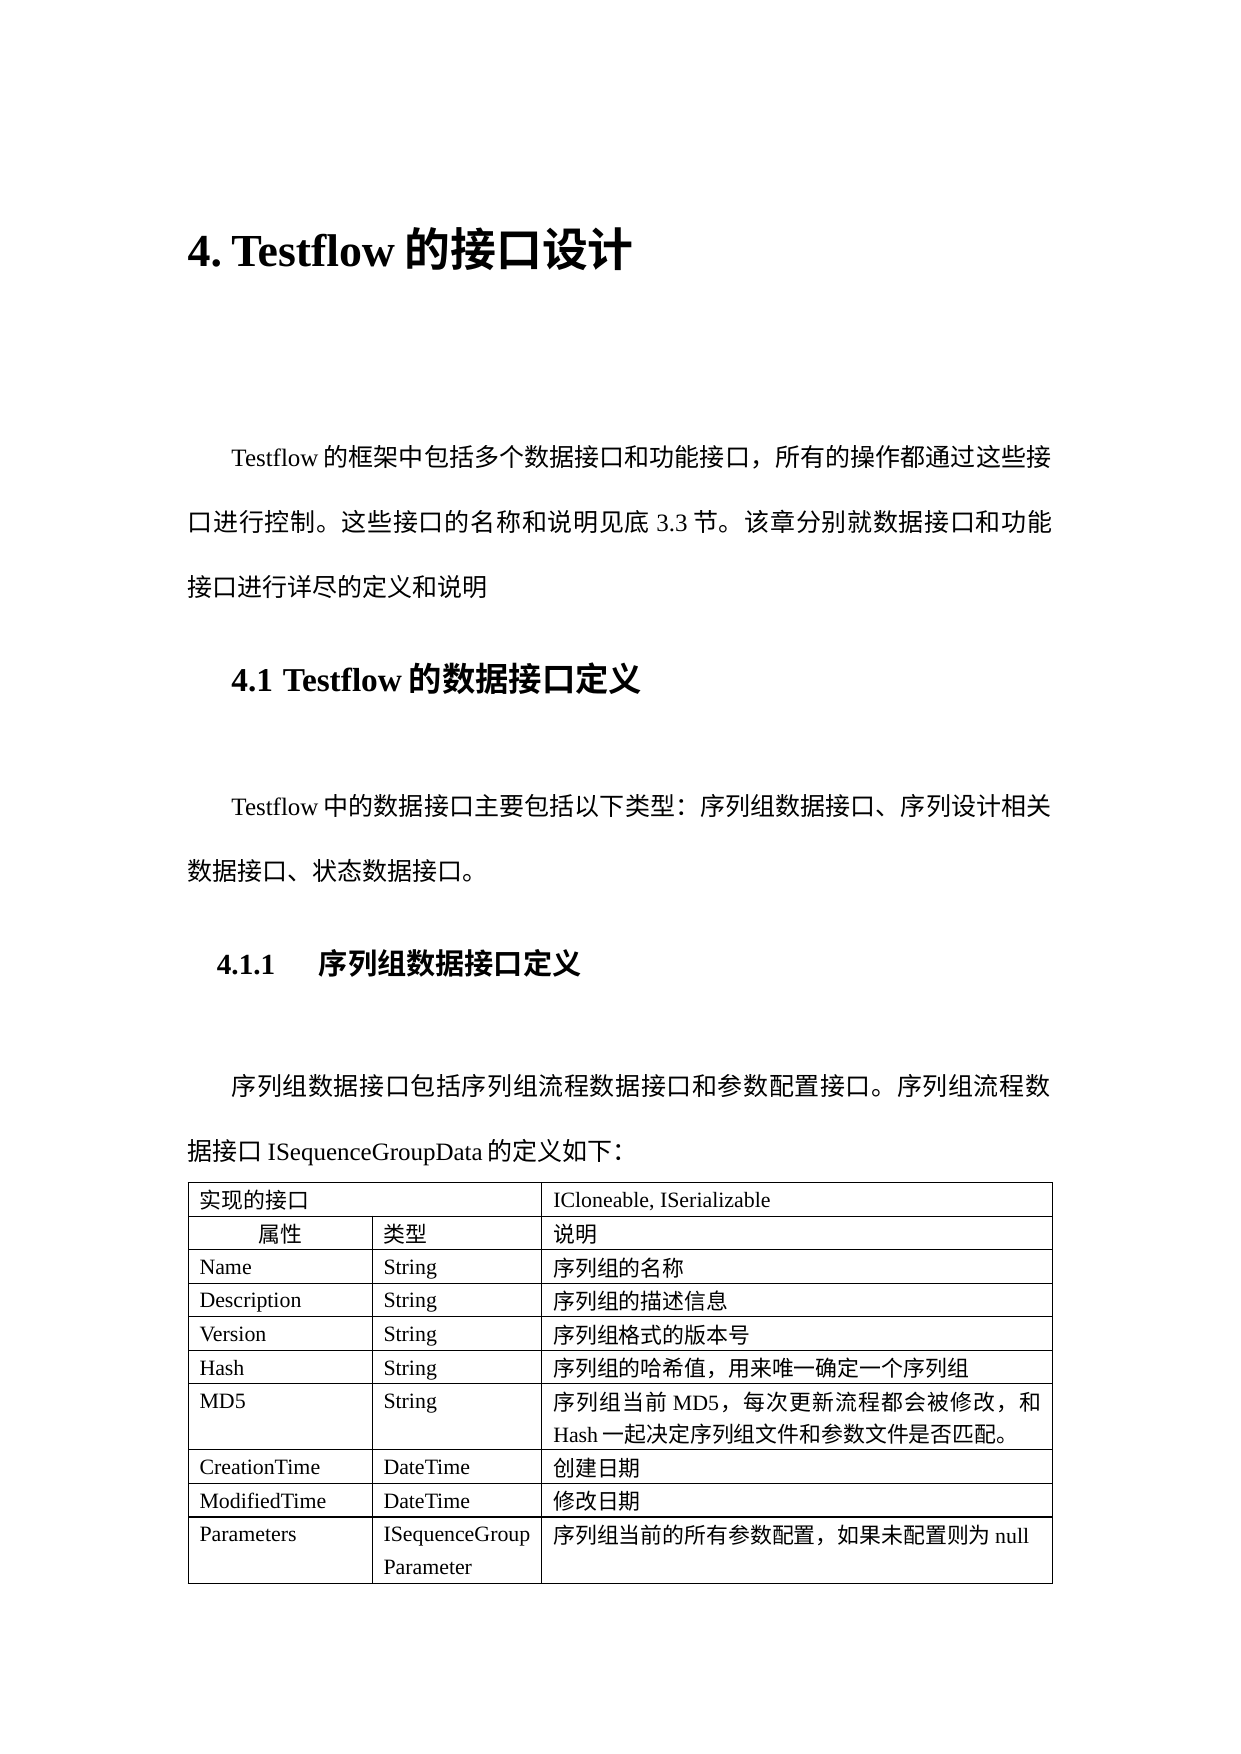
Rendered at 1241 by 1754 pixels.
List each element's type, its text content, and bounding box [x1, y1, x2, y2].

table_header 实现的接口 [189, 1183, 541, 1216]
table_cell DateTime [373, 1450, 541, 1483]
table_cell ISequenceGroupParameter [373, 1518, 541, 1582]
table_cell String [373, 1284, 541, 1316]
subtitle Testflow的接口设计 [187, 197, 1053, 295]
subtitle 序列组数据接口定义 [275, 929, 1053, 994]
table_cell 说明 [542, 1217, 1052, 1249]
table_cell String [373, 1250, 541, 1283]
table_cell Parameters [189, 1518, 372, 1582]
table_cell Hash [189, 1351, 372, 1383]
table_cell 序列组当前MD5，每次更新流程都会被修改，和Hash一起决定序列组文件和参数文件是否匹配。 [542, 1384, 1052, 1449]
table_cell Version [189, 1317, 372, 1350]
table_cell Name [189, 1250, 372, 1283]
table_cell String [373, 1384, 541, 1449]
table_cell 序列组的描述信息 [542, 1284, 1052, 1316]
table_cell 序列组的名称 [542, 1250, 1052, 1283]
table_cell String [373, 1317, 541, 1350]
table_cell String [373, 1351, 541, 1383]
subtitle Testflow的数据接口定义 [231, 645, 1053, 710]
table_cell Description [189, 1284, 372, 1316]
text 序列组数据接口包括序列组流程数据接口和参数配置接口。序列组流程数据接口ISequenceGroupData的定义如下： [187, 1052, 1053, 1182]
table_cell 属性 [189, 1217, 372, 1249]
table_cell 修改日期 [542, 1484, 1052, 1516]
table_cell CreationTime [189, 1450, 372, 1483]
table_cell MD5 [189, 1384, 372, 1449]
table_cell 类型 [373, 1217, 541, 1249]
table_cell 序列组格式的版本号 [542, 1317, 1052, 1350]
table_cell 序列组的哈希值，用来唯一确定一个序列组 [542, 1351, 1052, 1383]
table_header ICloneable, ISerializable [542, 1183, 1052, 1216]
table_cell 创建日期 [542, 1450, 1052, 1483]
table_cell DateTime [373, 1484, 541, 1516]
table_cell ModifiedTime [189, 1484, 372, 1516]
text Testflow的框架中包括多个数据接口和功能接口，所有的操作都通过这些接口进行控制。这些接口的名称和说明见底3.3节。该章分别就数据接口和功能接口进行详尽的定义和说明 [187, 423, 1053, 618]
table_cell 序列组当前的所有参数配置，如果未配置则为null [542, 1518, 1052, 1582]
text Testflow中的数据接口主要包括以下类型：序列组数据接口、序列设计相关数据接口、状态数据接口。 [187, 772, 1053, 902]
